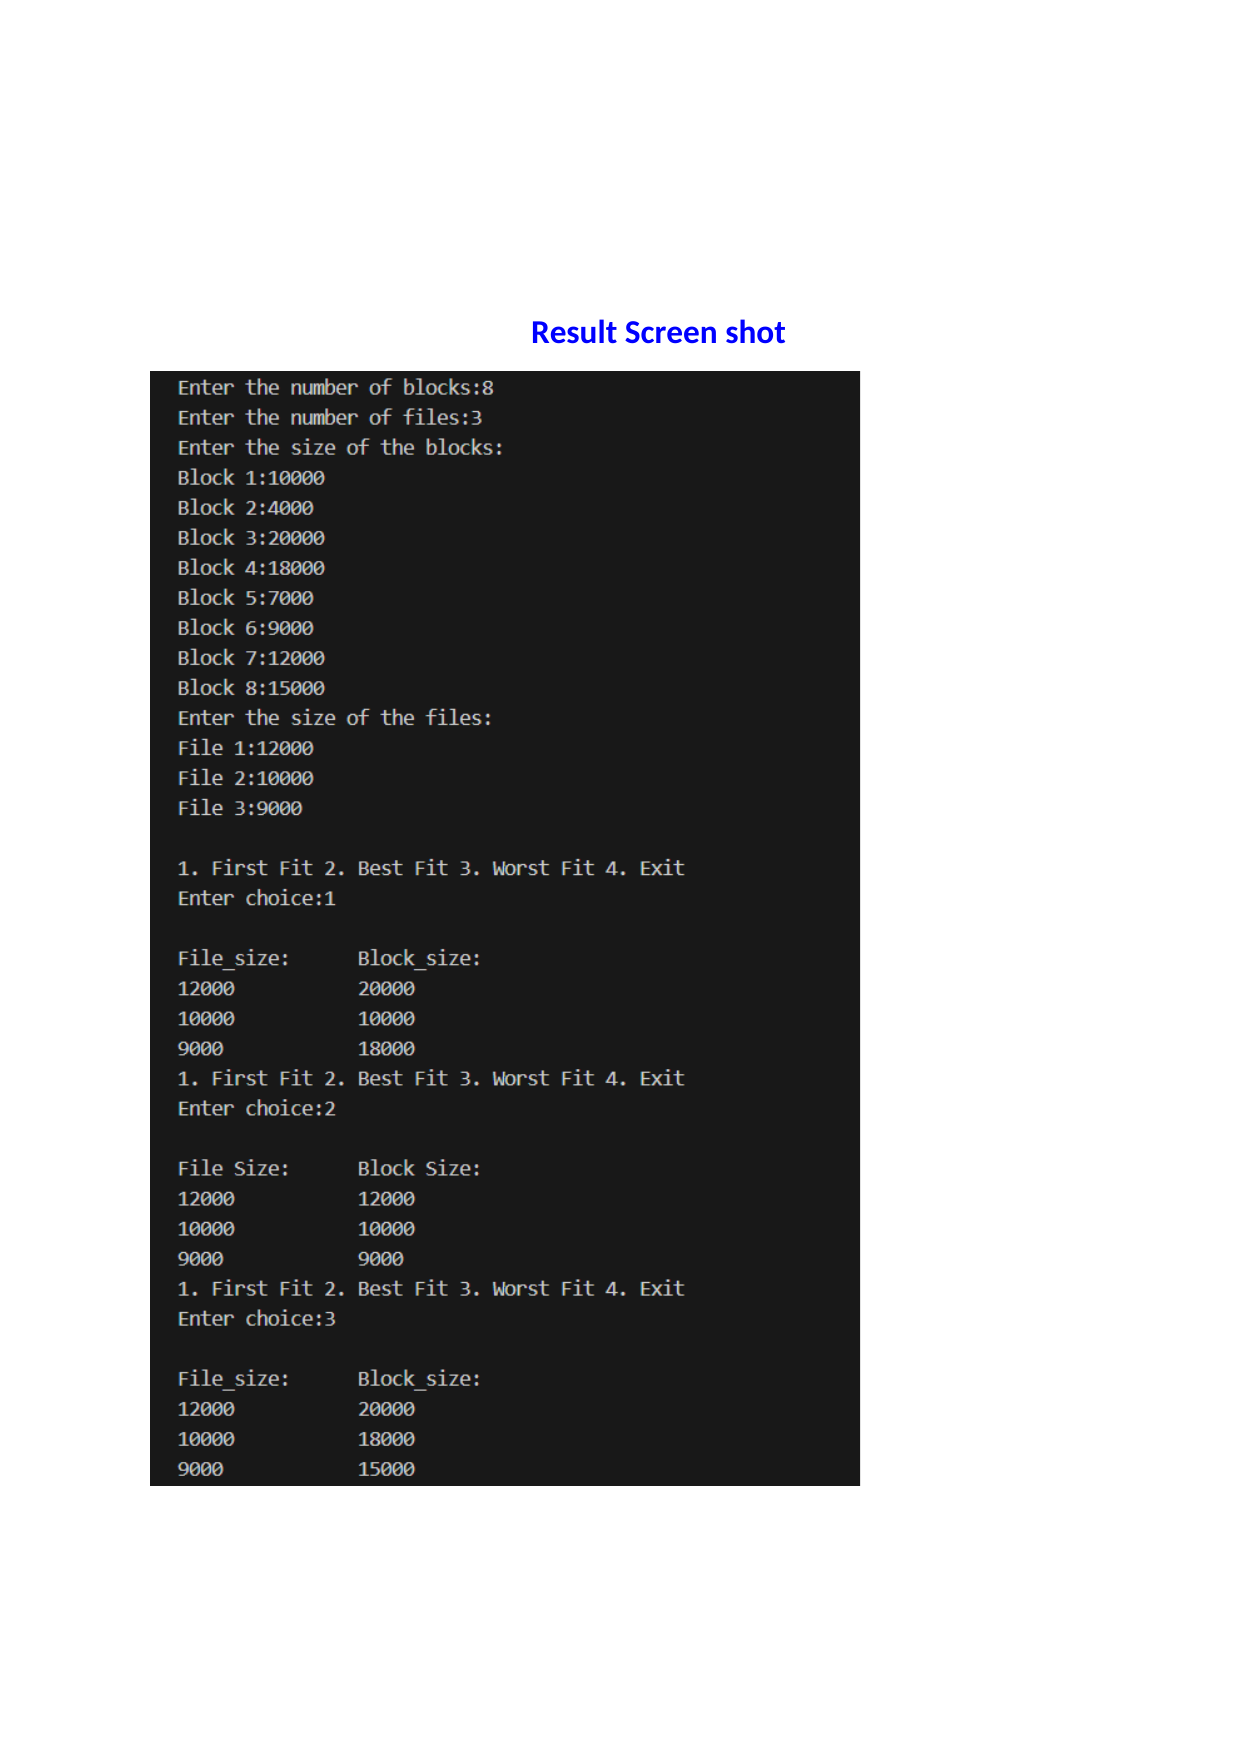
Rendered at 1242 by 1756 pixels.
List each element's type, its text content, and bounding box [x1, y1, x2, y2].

text Result Screen shot [225, 311, 1092, 352]
picture [150, 371, 861, 1486]
